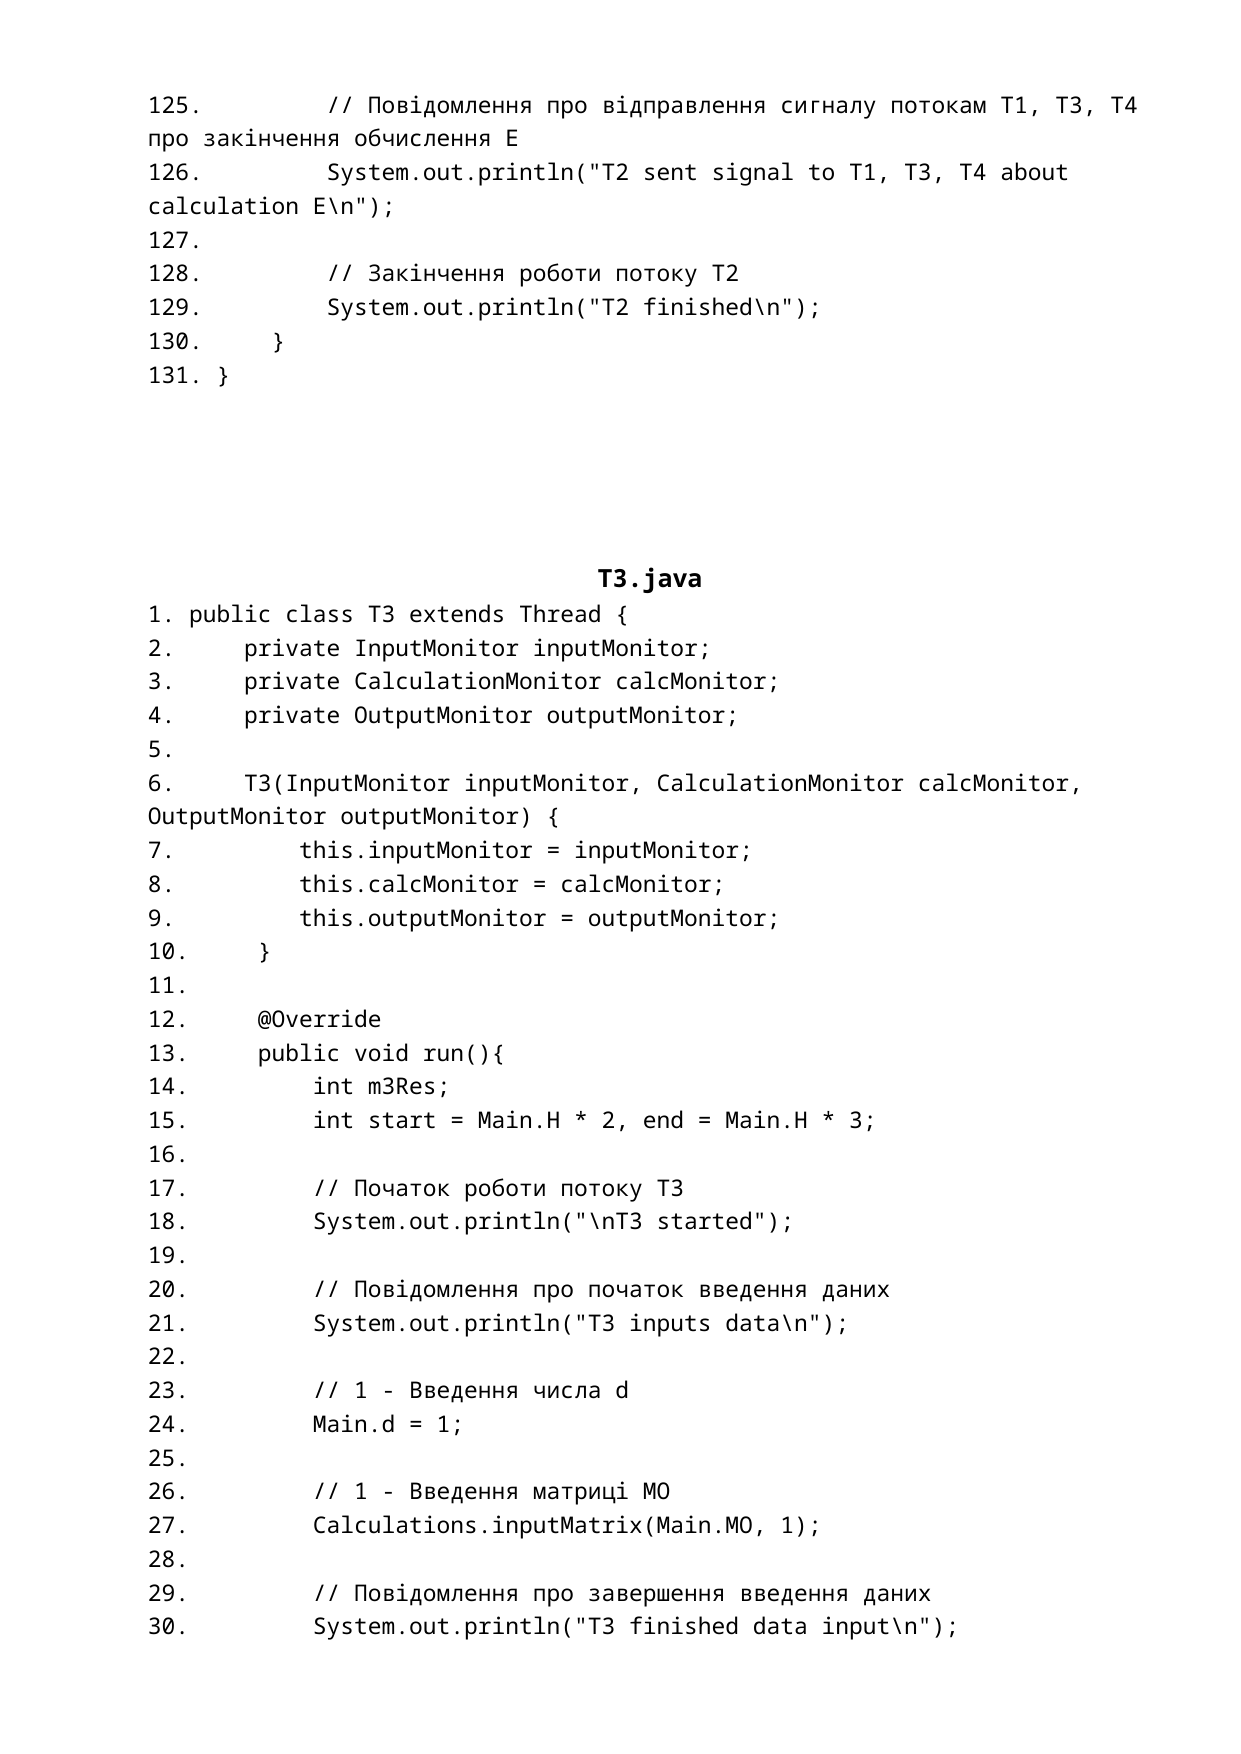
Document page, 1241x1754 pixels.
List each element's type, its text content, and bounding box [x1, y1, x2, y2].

text 21. System.out.println("T3 inputs data\n"); [148, 1307, 1152, 1338]
text 130. } [148, 325, 1152, 356]
text 19. [148, 1239, 1152, 1270]
text 9. this.outputMonitor = outputMonitor; [148, 902, 1152, 933]
text 18. System.out.println("\nT3 started"); [148, 1205, 1152, 1237]
text 129. System.out.println("T2 finished\n"); [148, 291, 1152, 322]
text 128. // Закінчення роботи потоку Т2 [148, 257, 1152, 288]
text 14. int m3Res; [148, 1070, 1152, 1102]
text 29. // Повідомлення про завершення введення даних [148, 1577, 1152, 1608]
text 17. // Початок роботи потоку Т3 [148, 1172, 1152, 1203]
text 1. public class T3 extends Thread { [148, 598, 1152, 629]
text 3. private CalculationMonitor calcMonitor; [148, 665, 1152, 697]
text 131. } [148, 358, 1152, 390]
text T3.java [148, 561, 1152, 595]
text 10. } [148, 935, 1152, 967]
text 30. System.out.println("T3 finished data input\n"); [148, 1610, 1152, 1642]
text 28. [148, 1543, 1152, 1574]
text 13. public void run(){ [148, 1037, 1152, 1068]
text 8. this.calcMonitor = calcMonitor; [148, 868, 1152, 899]
text 22. [148, 1340, 1152, 1372]
text 7. this.inputMonitor = inputMonitor; [148, 834, 1152, 865]
text 11. [148, 969, 1152, 1000]
text 2. private InputMonitor inputMonitor; [148, 632, 1152, 663]
text 5. [148, 733, 1152, 764]
text 16. [148, 1138, 1152, 1169]
text 20. // Повідомлення про початок введення даних [148, 1273, 1152, 1304]
text 126. System.out.println("T2 sent signal to T1, T3, T4 about calculation E\n"); [148, 156, 1152, 221]
text 12. @Override [148, 1003, 1152, 1034]
text 25. [148, 1442, 1152, 1473]
text 125. // Повідомлення про відправлення сигналу потокам Т1, Т3, Т4 про закінчення обчислення E [148, 88, 1152, 153]
text 24. Main.d = 1; [148, 1408, 1152, 1439]
text 23. // 1 - Введення числа d [148, 1374, 1152, 1405]
text 27. Calculations.inputMatrix(Main.MO, 1); [148, 1509, 1152, 1540]
text 26. // 1 - Введення матриці MO [148, 1475, 1152, 1507]
text 127. [148, 223, 1152, 255]
text 4. private OutputMonitor outputMonitor; [148, 699, 1152, 730]
text 15. int start = Main.H * 2, end = Main.H * 3; [148, 1104, 1152, 1135]
text 6. T3(InputMonitor inputMonitor, CalculationMonitor calcMonitor, OutputMonitor outputMonitor) { [148, 767, 1152, 832]
